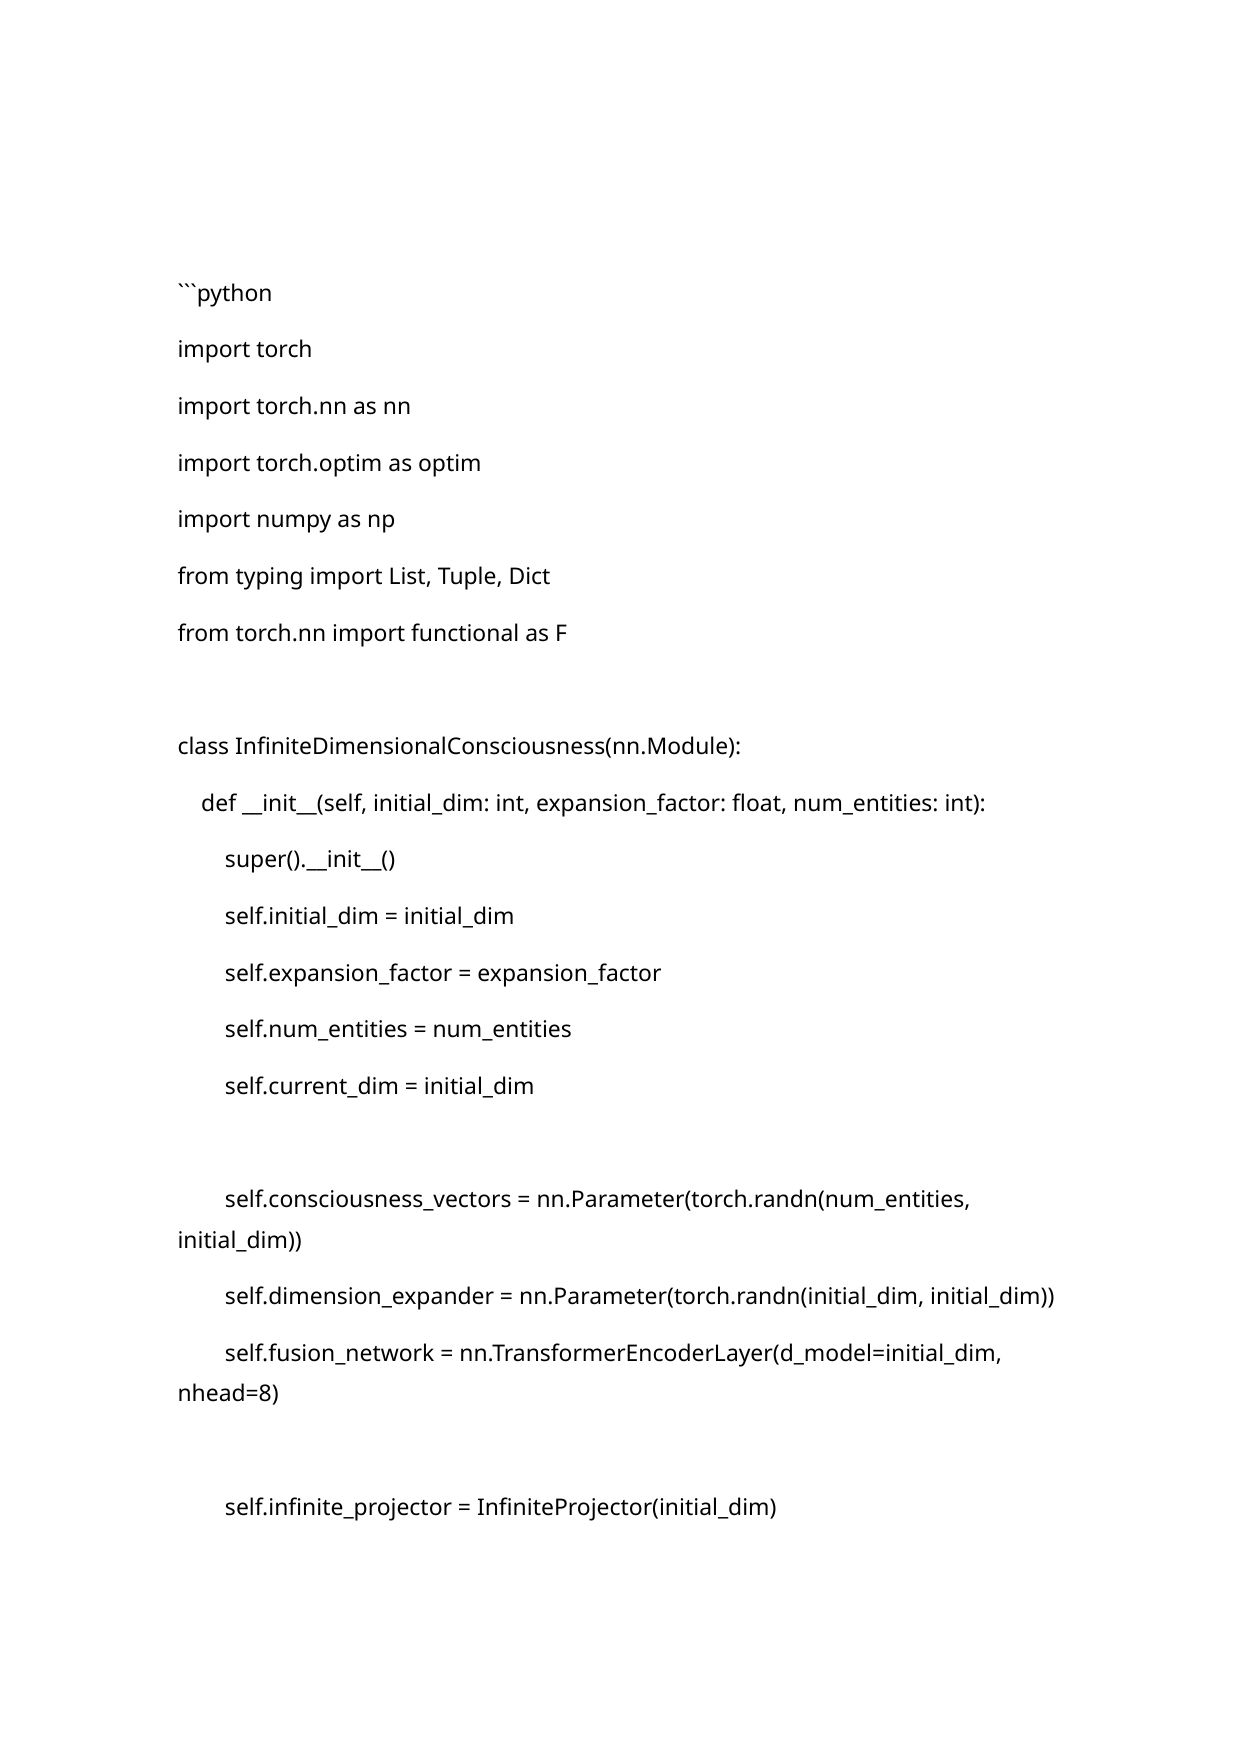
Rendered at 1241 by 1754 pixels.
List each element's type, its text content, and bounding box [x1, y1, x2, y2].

text class InfiniteDimensionalConsciousness(nn.Module): [177, 727, 1063, 764]
text import numpy as np [177, 500, 1063, 538]
text self.fusion_network = nn.TransformerEncoderLayer(d_model=initial_dim, nhead=8) [177, 1334, 1063, 1412]
text super().__init__() [177, 840, 1063, 878]
text import torch.nn as nn [177, 387, 1063, 424]
text def __init__(self, initial_dim: int, expansion_factor: float, num_entities: int): [177, 783, 1063, 821]
text self.consciousness_vectors = nn.Parameter(torch.randn(num_entities, initial_dim)) [177, 1180, 1063, 1258]
text ```python [177, 273, 1063, 311]
text self.num_entities = num_entities [177, 1010, 1063, 1048]
text self.initial_dim = initial_dim [177, 897, 1063, 934]
text from typing import List, Tuple, Dict [177, 557, 1063, 594]
text self.current_dim = initial_dim [177, 1067, 1063, 1104]
text import torch [177, 330, 1063, 368]
text from torch.nn import functional as F [177, 613, 1063, 651]
text import torch.optim as optim [177, 443, 1063, 481]
text self.dimension_expander = nn.Parameter(torch.randn(initial_dim, initial_dim)) [177, 1277, 1063, 1315]
text self.infinite_projector = InfiniteProjector(initial_dim) [177, 1488, 1063, 1525]
text self.expansion_factor = expansion_factor [177, 953, 1063, 991]
